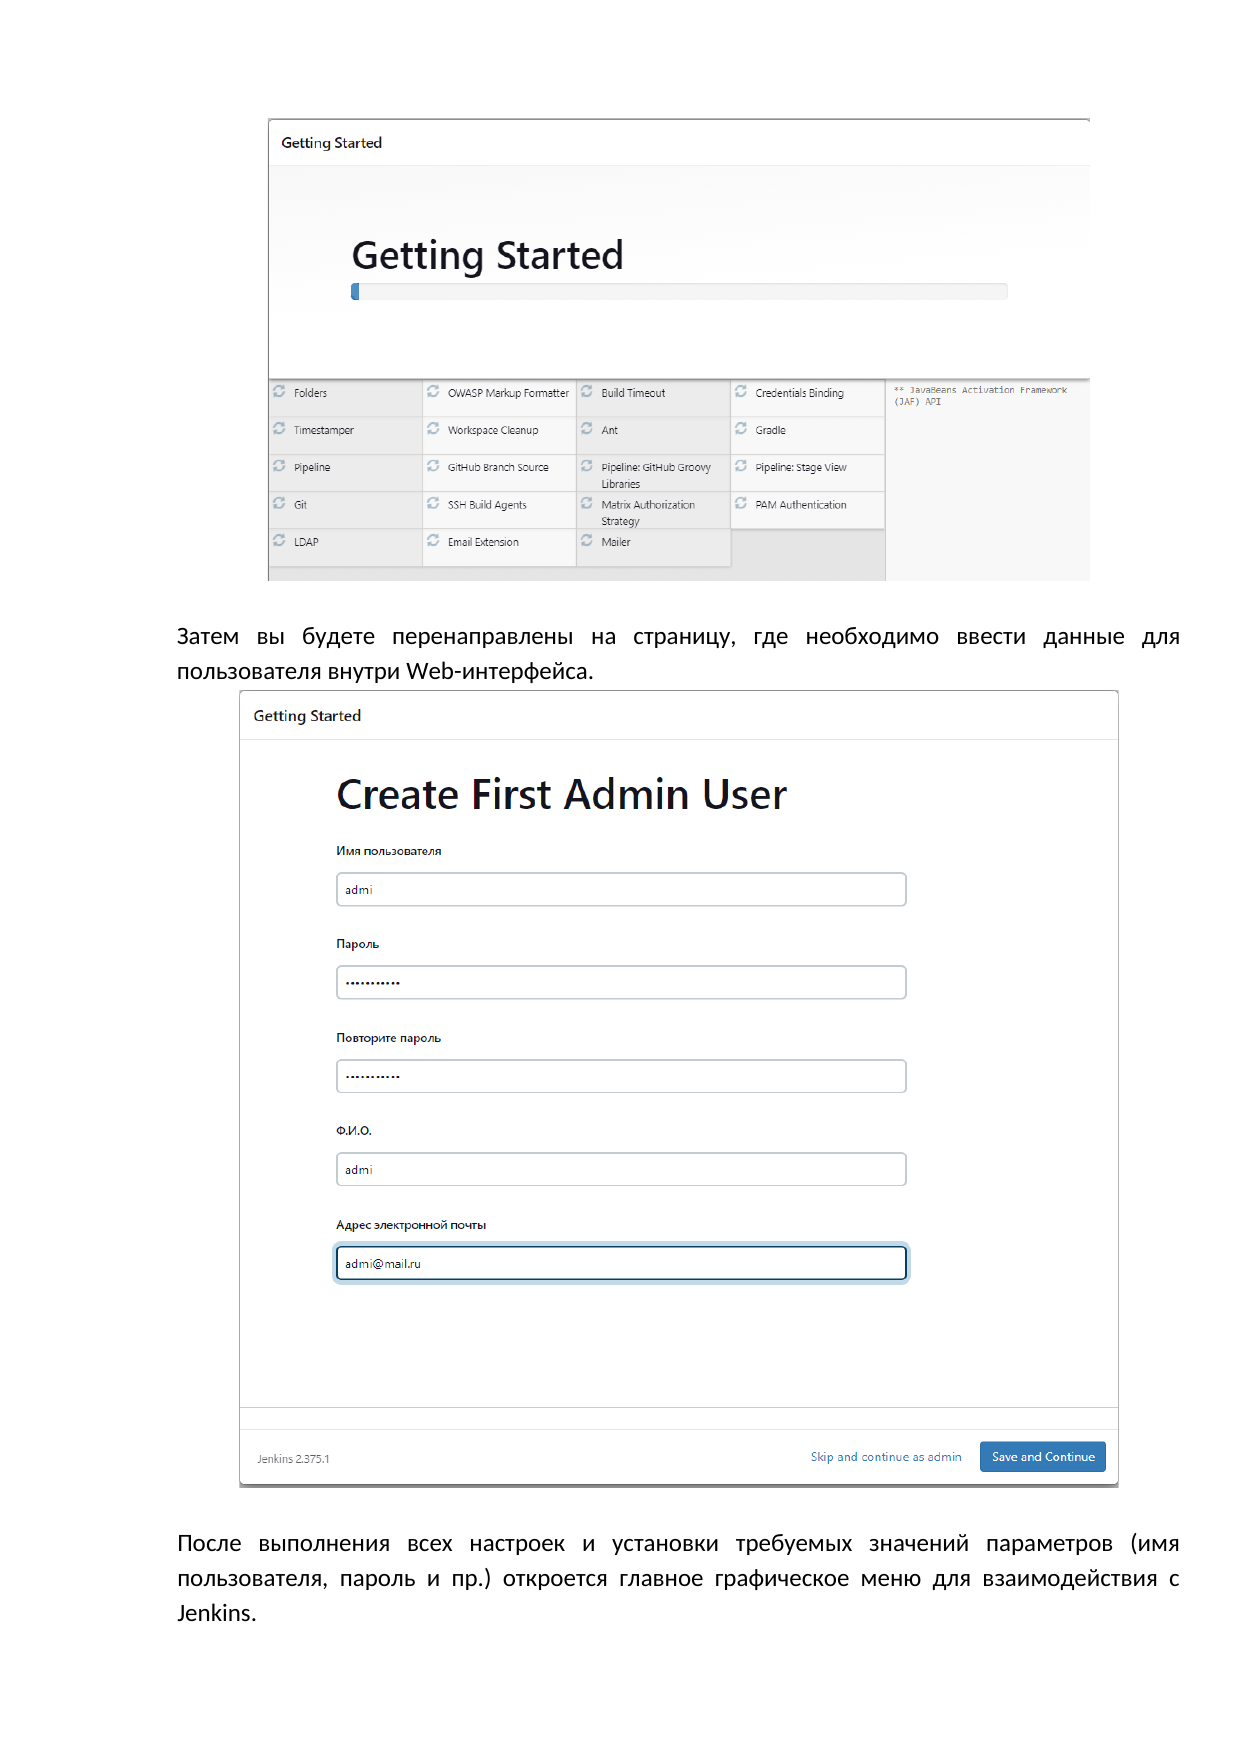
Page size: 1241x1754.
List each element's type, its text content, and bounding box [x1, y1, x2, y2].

text После выполнения всех настроек и установки требуемых значений параметров (имя пользователя, пароль и пр.) откроется главное графическое меню для взаимодействия с Jenkins. [177, 1527, 1181, 1628]
text Затем вы будете перенаправлены на страницу, где необходимо ввести данные для пользователя внутри Web-интерфейса. [177, 620, 1181, 686]
picture [239, 690, 1119, 1488]
picture [267, 118, 1090, 581]
